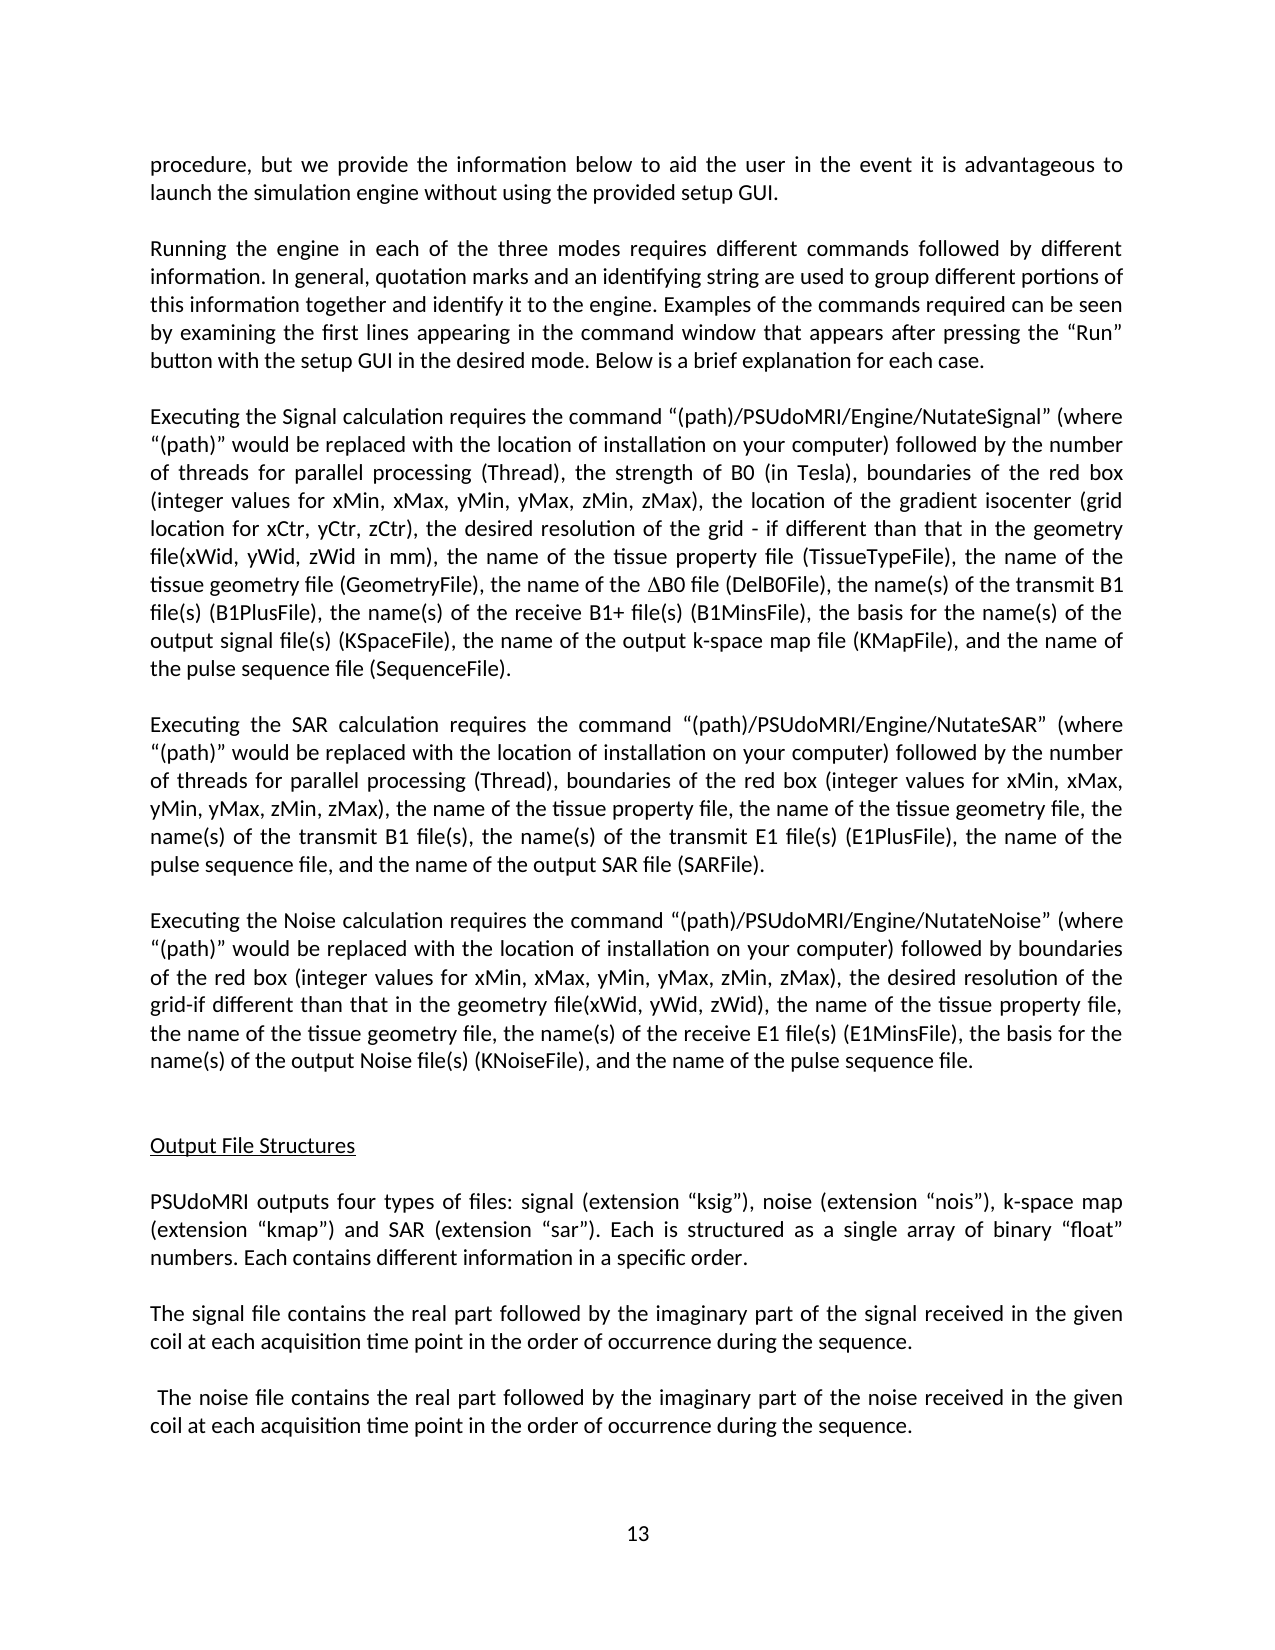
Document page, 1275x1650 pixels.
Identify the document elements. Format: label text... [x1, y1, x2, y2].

text Executing the SAR calculation requires the command “(path)/PSUdoMRI/Engine/NutateSAR” (where “(path)” would be replaced with the location of installation on your computer) followed by the number of threads for parallel processing (Thread), boundaries of the red box (integer values for xMin, xMax, yMin, yMax, zMin, zMax), the name of the tissue property file, the name of the tissue geometry file, the name(s) of the transmit B1 file(s), the name(s) of the transmit E1 file(s) (E1PlusFile), the name of the pulse sequence file, and the name of the output SAR file (SARFile). [150, 710, 1125, 878]
text The noise file contains the real part followed by the imaginary part of the noise received in the given coil at each acquisition time point in the order of occurrence during the sequence. [150, 1383, 1125, 1439]
text Executing the Signal calculation requires the command “(path)/PSUdoMRI/Engine/NutateSignal” (where “(path)” would be replaced with the location of installation on your computer) followed by the number of threads for parallel processing (Thread), the strength of B0 (in Tesla), boundaries of the red box (integer values for xMin, xMax, yMin, yMax, zMin, zMax), the location of the gradient isocenter (grid location for xCtr, yCtr, zCtr), the desired resolution of the grid - if different than that in the geometry file(xWid, yWid, zWid in mm), the name of the tissue property file (TissueTypeFile), the name of the tissue geometry file (GeometryFile), the name of the B0 file (DelB0File), the name(s) of the transmit B1 file(s) (B1PlusFile), the name(s) of the receive B1+ file(s) (B1MinsFile), the basis for the name(s) of the output signal file(s) (KSpaceFile), the name of the output k-space map file (KMapFile), and the name of the pulse sequence file (SequenceFile). [150, 402, 1125, 682]
text The signal file contains the real part followed by the imaginary part of the signal received in the given coil at each acquisition time point in the order of occurrence during the sequence. [150, 1299, 1125, 1355]
text Running the engine in each of the three modes requires different commands followed by different information. In general, quotation marks and an identifying string are used to group different portions of this information together and identify it to the engine. Examples of the commands required can be seen by examining the first lines appearing in the command window that appears after pressing the “Run” button with the setup GUI in the desired mode. Below is a brief explanation for each case. [150, 234, 1125, 374]
text Executing the Noise calculation requires the command “(path)/PSUdoMRI/Engine/NutateNoise” (where “(path)” would be replaced with the location of installation on your computer) followed by boundaries of the red box (integer values for xMin, xMax, yMin, yMax, zMin, zMax), the desired resolution of the grid-if different than that in the geometry file(xWid, yWid, zWid), the name of the tissue property file, the name of the tissue geometry file, the name(s) of the receive E1 file(s) (E1MinsFile), the basis for the name(s) of the output Noise file(s) (KNoiseFile), and the name of the pulse sequence file. [150, 907, 1125, 1075]
text PSUdoMRI outputs four types of files: signal (extension “ksig”), noise (extension “nois”), k-space map (extension “kmap”) and SAR (extension “sar”). Each is structured as a single array of binary “float” numbers. Each contains different information in a specific order. [150, 1187, 1125, 1271]
text Output File Structures [150, 1131, 1125, 1159]
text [150, 150, 1125, 206]
